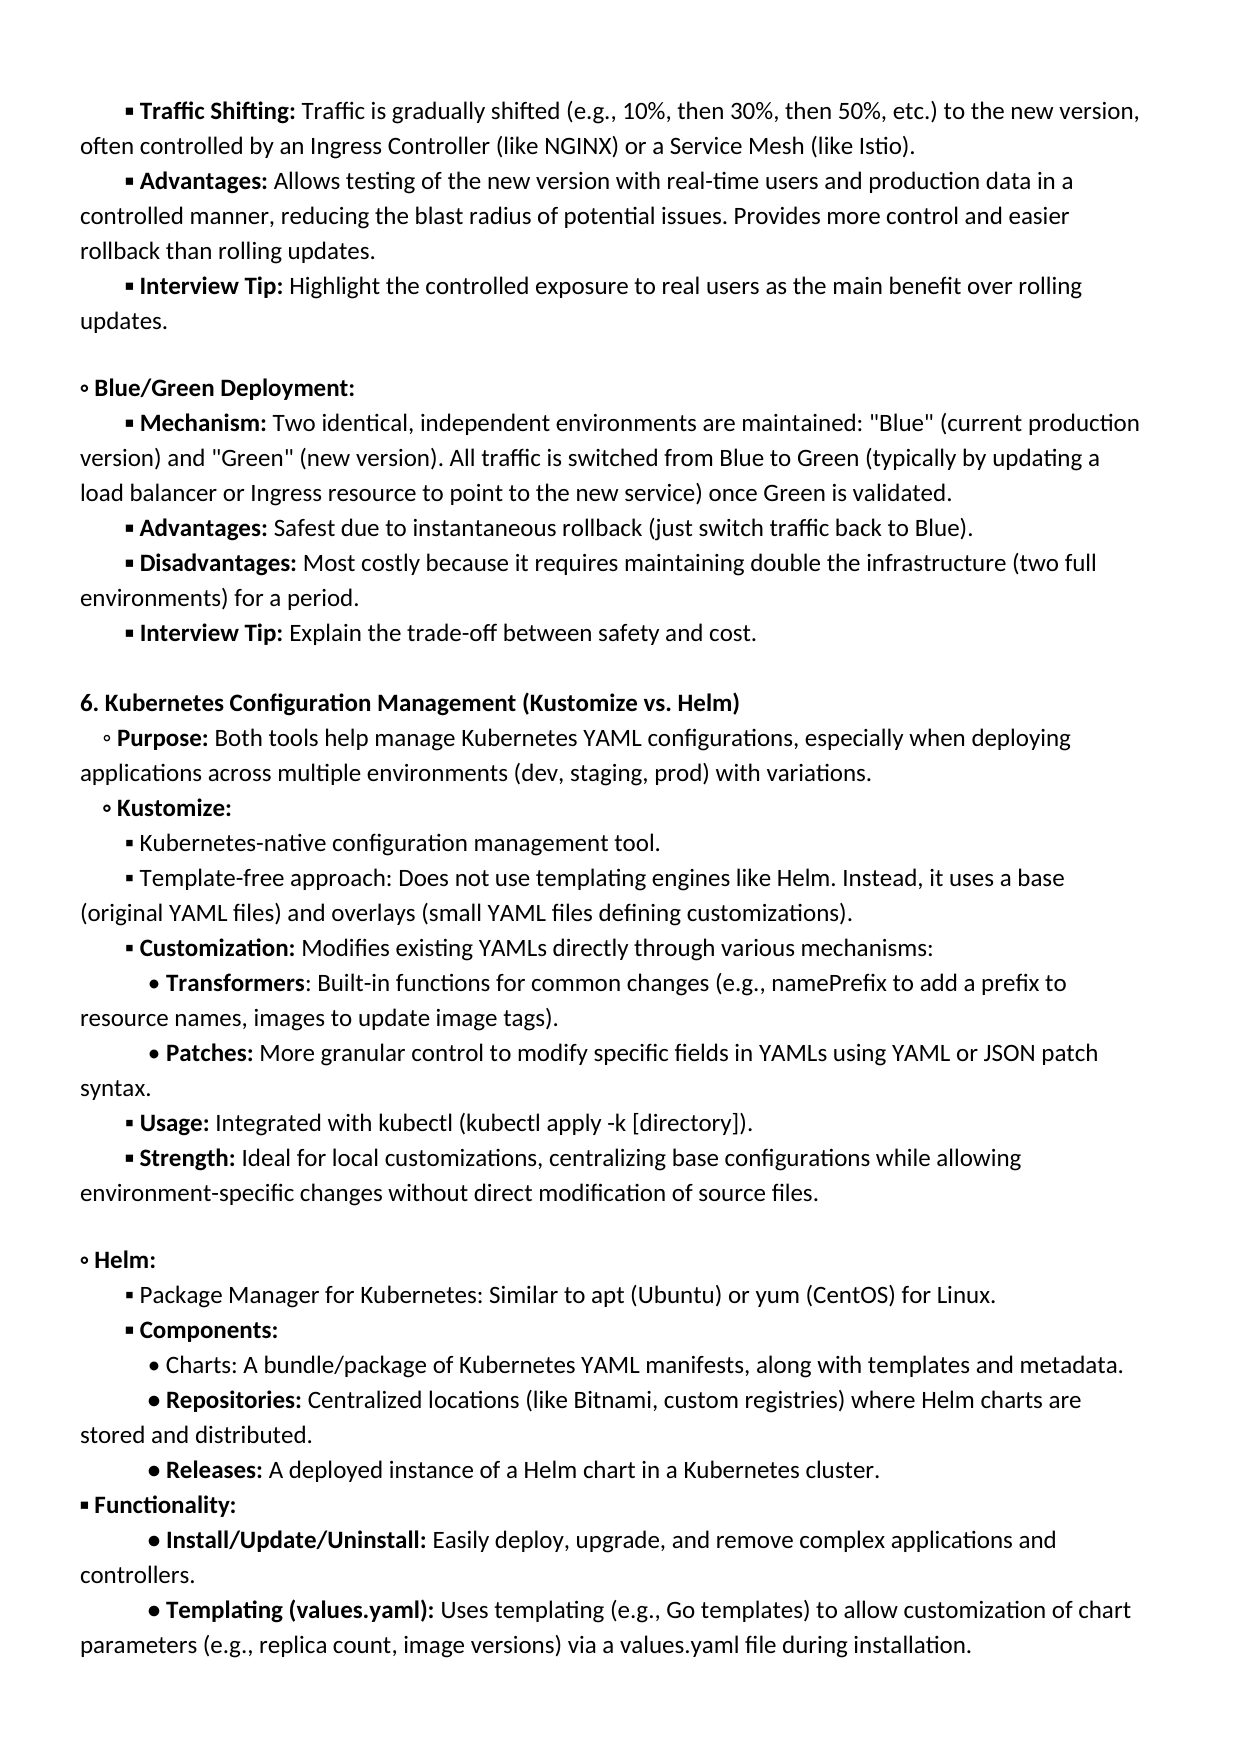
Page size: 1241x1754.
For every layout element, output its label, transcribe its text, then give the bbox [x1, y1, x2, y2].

text ▪ Interview Tip: Highlight the controlled exposure to real users as the main benefit over rolling updates. [80, 270, 1145, 336]
text ▪ Disadvantages: Most costly because it requires maintaining double the infrastructure (two full environments) for a period. [80, 547, 1145, 613]
text ▪ Template-free approach: Does not use templating engines like Helm. Instead, it uses a base (original YAML files) and overlays (small YAML files defining customizations). [80, 862, 1145, 928]
text ▪ Components: [80, 1315, 1145, 1345]
text 6. Kubernetes Configuration Management (Kustomize vs. Helm) [80, 687, 1145, 718]
text ▪ Customization: Modifies existing YAMLs directly through various mechanisms: [80, 932, 1145, 963]
text • Charts: A bundle/package of Kubernetes YAML manifests, along with templates and metadata. [80, 1350, 1145, 1380]
text • Patches: More granular control to modify specific fields in YAMLs using YAML or JSON patch syntax. [80, 1037, 1145, 1103]
text ▪ Interview Tip: Explain the trade-off between safety and cost. [80, 617, 1145, 648]
text ▪ Mechanism: Two identical, independent environments are maintained: "Blue" (current production version) and "Green" (new version). All traffic is switched from Blue to Green (typically by updating a load balancer or Ingress resource to point to the new service) once Green is validated. [80, 407, 1145, 508]
text • Repositories: Centralized locations (like Bitnami, custom registries) where Helm charts are stored and distributed. [80, 1385, 1145, 1450]
text • Releases: A deployed instance of a Helm chart in a Kubernetes cluster. [80, 1455, 1145, 1485]
text • Templating (values.yaml): Uses templating (e.g., Go templates) to allow customization of chart parameters (e.g., replica count, image versions) via a values.yaml file during installation. [80, 1595, 1145, 1660]
text ▪ Traffic Shifting: Traffic is gradually shifted (e.g., 10%, then 30%, then 50%, etc.) to the new version, often controlled by an Ingress Controller (like NGINX) or a Service Mesh (like Istio). [80, 95, 1145, 161]
text • Install/Update/Uninstall: Easily deploy, upgrade, and remove complex applications and controllers. [80, 1525, 1145, 1590]
text ◦ Purpose: Both tools help manage Kubernetes YAML configurations, especially when deploying applications across multiple environments (dev, staging, prod) with variations. [80, 722, 1145, 788]
text ▪ Advantages: Safest due to instantaneous rollback (just switch traffic back to Blue). [80, 512, 1145, 543]
text ▪ Strength: Ideal for local customizations, centralizing base configurations while allowing environment-specific changes without direct modification of source files. [80, 1142, 1145, 1208]
text ▪ Functionality: [80, 1490, 1145, 1520]
text ▪ Package Manager for Kubernetes: Similar to apt (Ubuntu) or yum (CentOS) for Linux. [80, 1280, 1145, 1310]
text ▪ Usage: Integrated with kubectl (kubectl apply -k [directory]). [80, 1107, 1145, 1138]
text ▪ Kubernetes-native configuration management tool. [80, 827, 1145, 858]
text ◦ Helm: [80, 1245, 1145, 1275]
text ▪ Advantages: Allows testing of the new version with real-time users and production data in a controlled manner, reducing the blast radius of potential issues. Provides more control and easier rollback than rolling updates. [80, 165, 1145, 266]
text ◦ Blue/Green Deployment: [80, 372, 1145, 403]
text • Transformers: Built-in functions for common changes (e.g., namePrefix to add a prefix to resource names, images to update image tags). [80, 967, 1145, 1033]
text ◦ Kustomize: [80, 792, 1145, 823]
